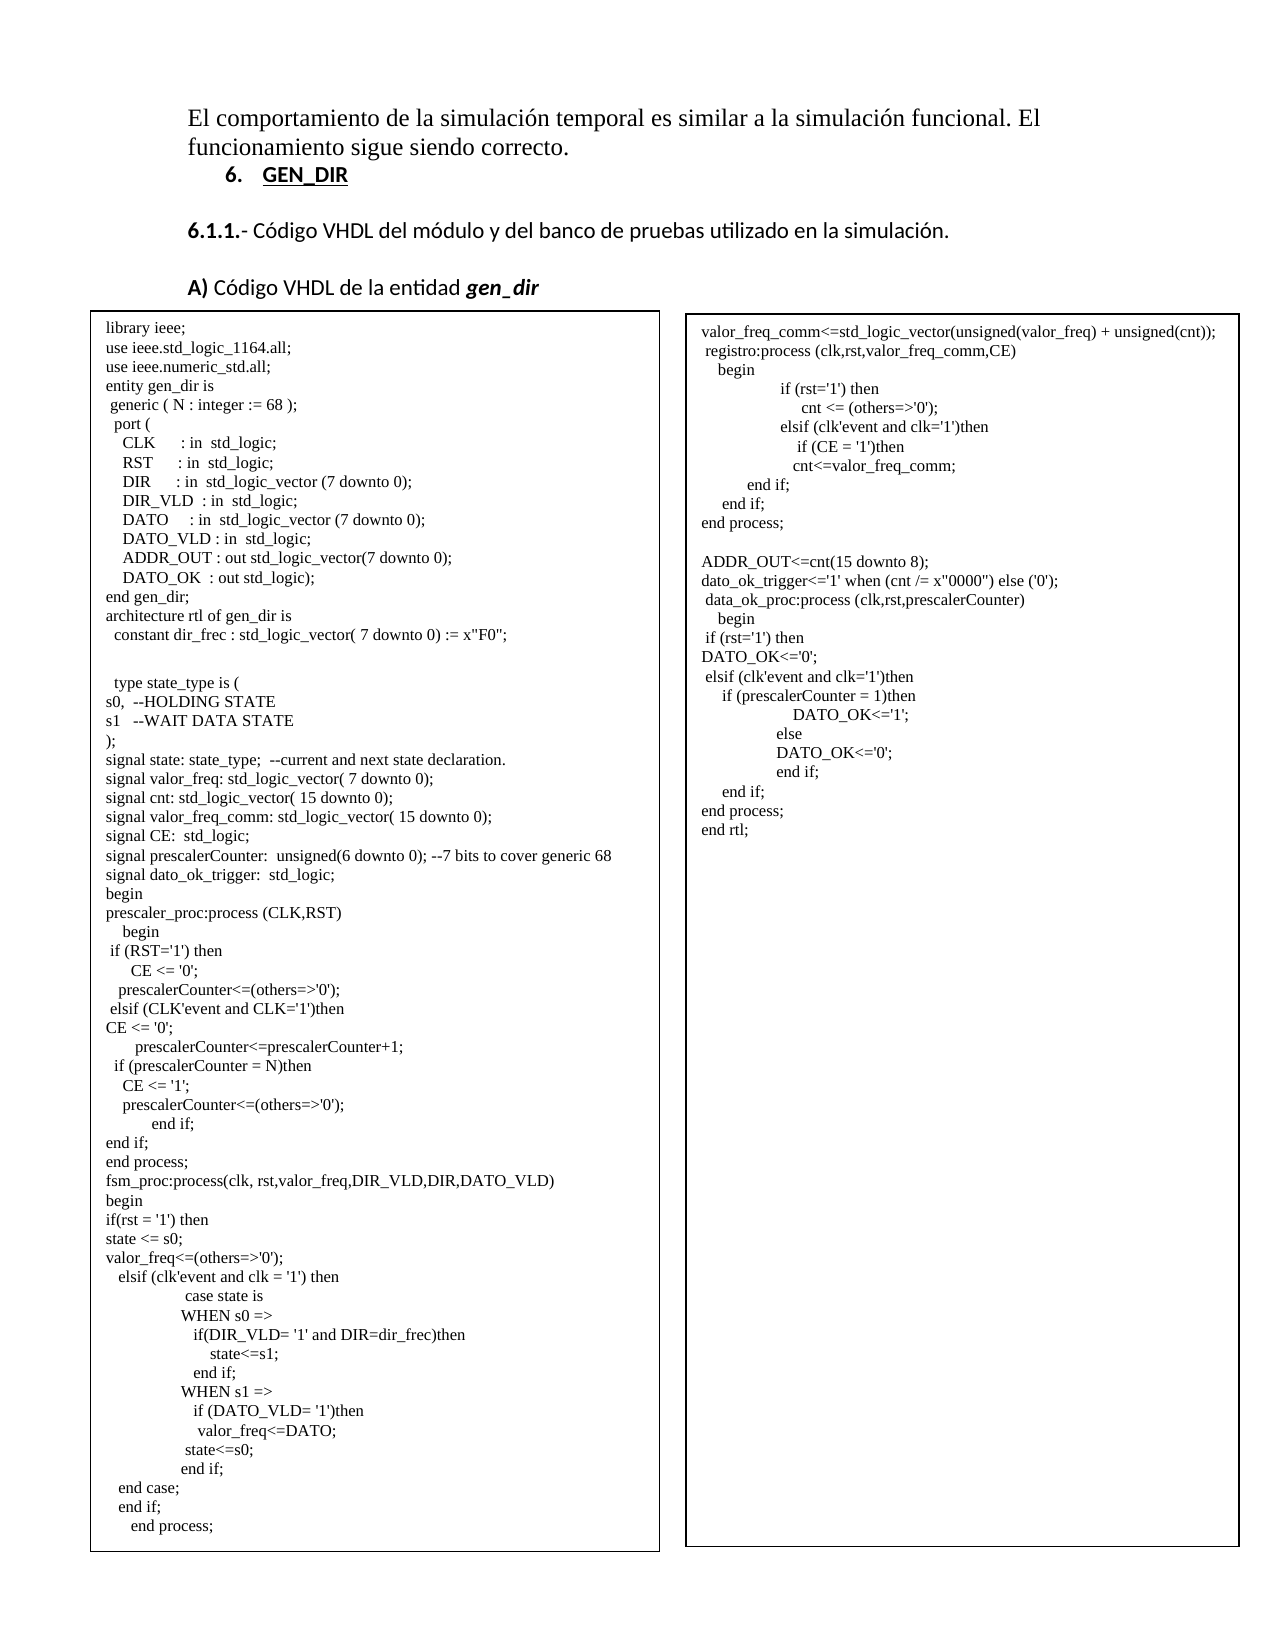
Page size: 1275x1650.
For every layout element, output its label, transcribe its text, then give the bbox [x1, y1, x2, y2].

text A) Código VHDL de la entidad gen_dir [187, 273, 1087, 301]
text El comportamiento de la simulación temporal es similar a la simulación funcional. El funcionamiento sigue siendo correcto. [187, 103, 1087, 161]
text 6.1.1.- Código VHDL del módulo y del banco de pruebas utilizado en la simulación. [187, 217, 1087, 245]
list GEN_DIR [225, 161, 1087, 189]
